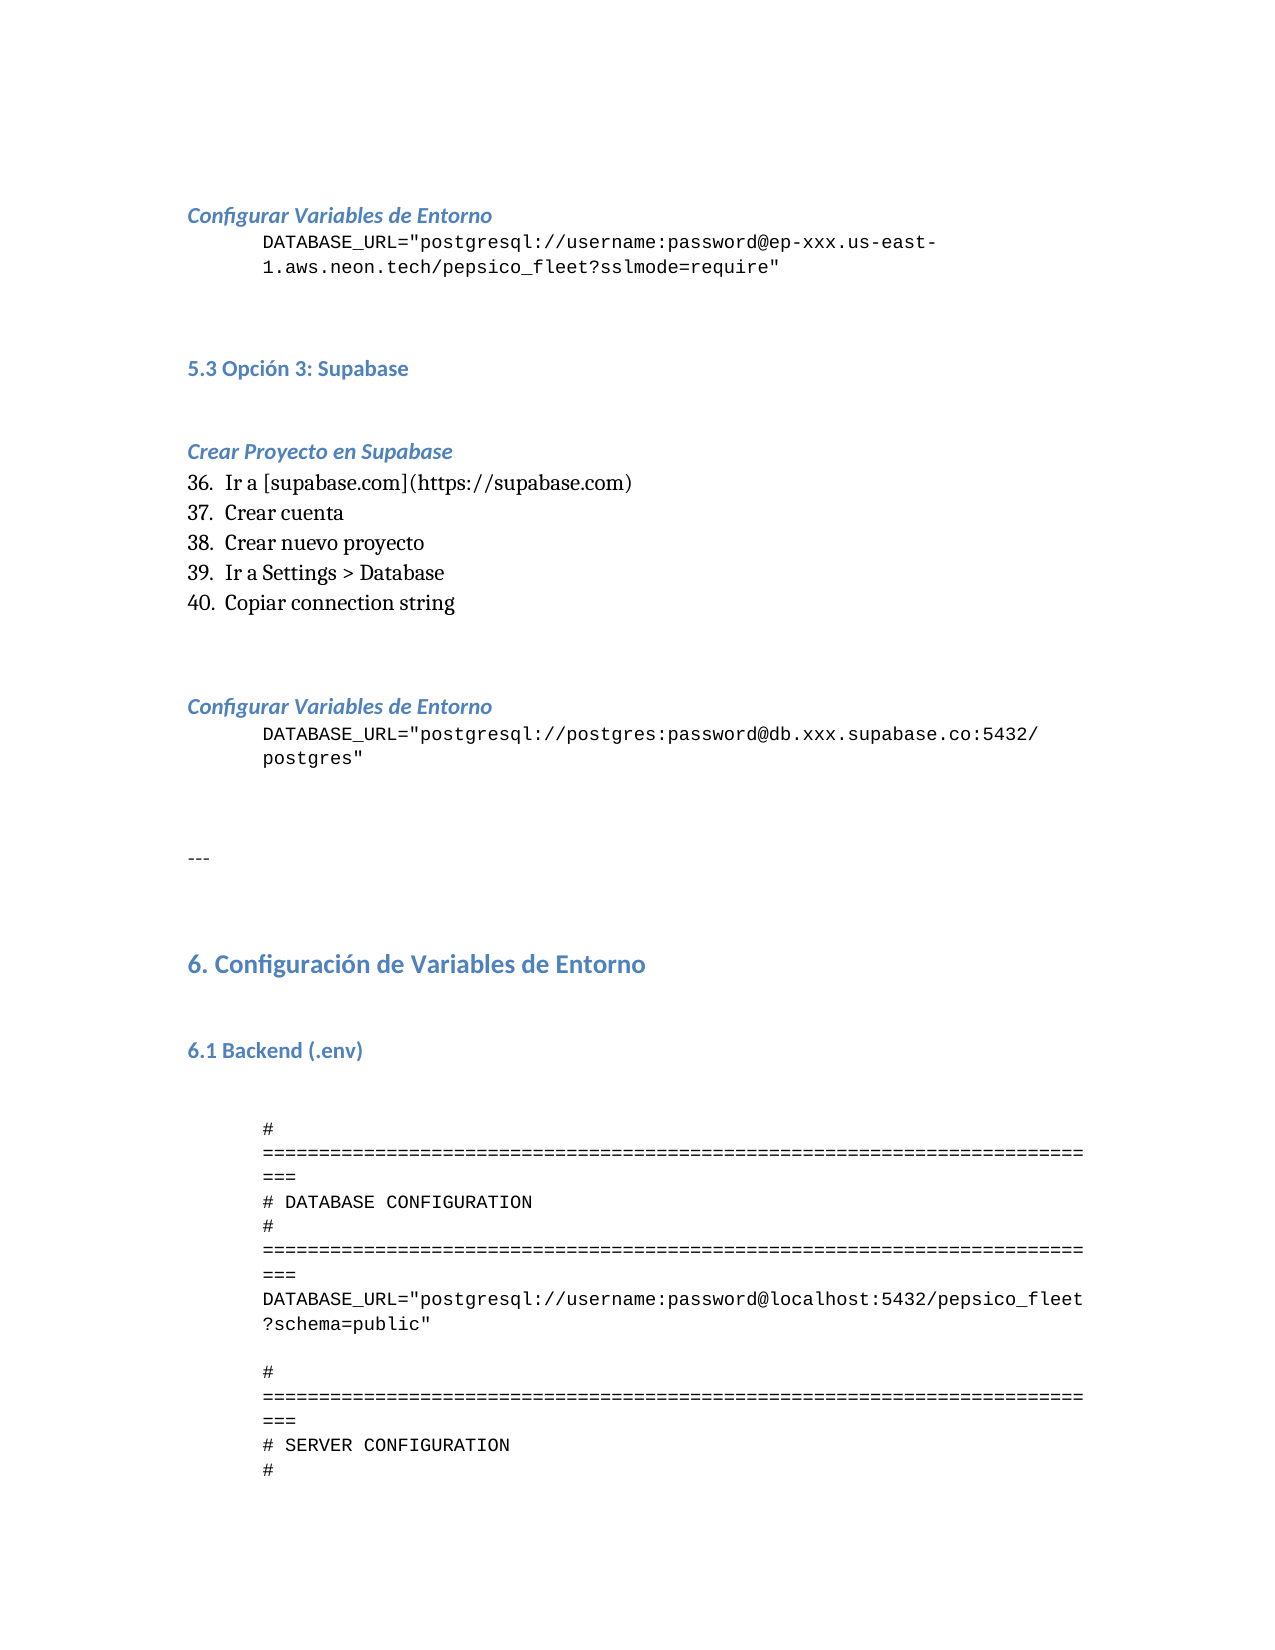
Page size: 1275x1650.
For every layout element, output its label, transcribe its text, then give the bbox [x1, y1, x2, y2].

text --- [187, 845, 1087, 871]
subtitle 6.1 Backend (.env) [187, 1036, 1087, 1064]
subtitle 6. Configuración de Variables de Entorno [187, 947, 1087, 980]
text DATABASE_URL="postgresql://username:password@ep-xxx.us-east-1.aws.neon.tech/pepsico_fleet?sslmode=require" [262, 233, 1087, 279]
list Crear cuenta [187, 499, 1087, 526]
list Ir a Settings > Database [187, 560, 1087, 586]
subtitle Crear Proyecto en Supabase [187, 437, 1087, 465]
subtitle Configurar Variables de Entorno [187, 692, 1087, 720]
subtitle Configurar Variables de Entorno [187, 201, 1087, 229]
list Crear nuevo proyecto [187, 530, 1087, 556]
list Ir a [supabase.com](https://supabase.com) [187, 469, 1087, 496]
text DATABASE_URL="postgresql://postgres:password@db.xxx.supabase.co:5432/postgres" [262, 724, 1087, 770]
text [262, 1119, 1087, 1482]
subtitle 5.3 Opción 3: Supabase [187, 354, 1087, 382]
list Copiar connection string [187, 590, 1087, 616]
